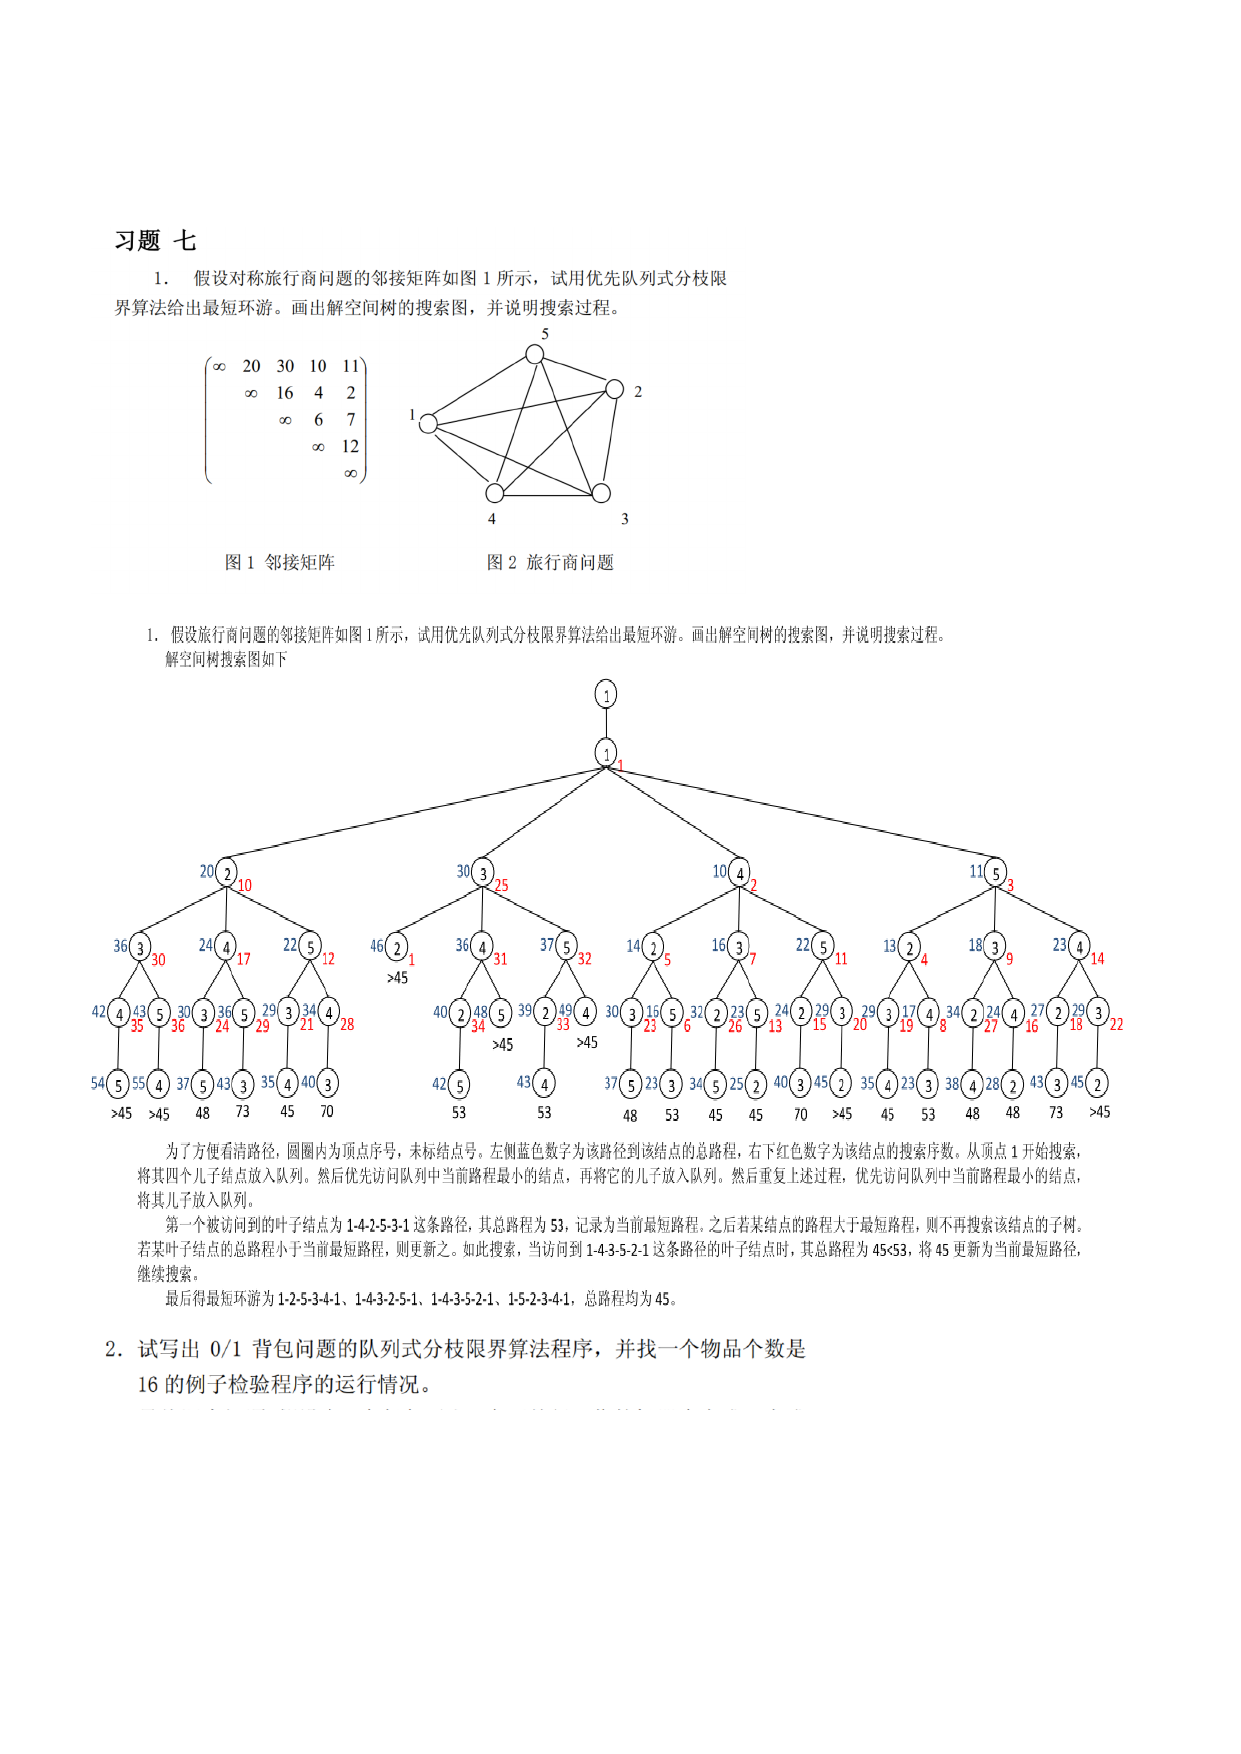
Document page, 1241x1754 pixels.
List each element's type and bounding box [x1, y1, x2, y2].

picture [91, 1332, 855, 1410]
picture [91, 227, 746, 594]
